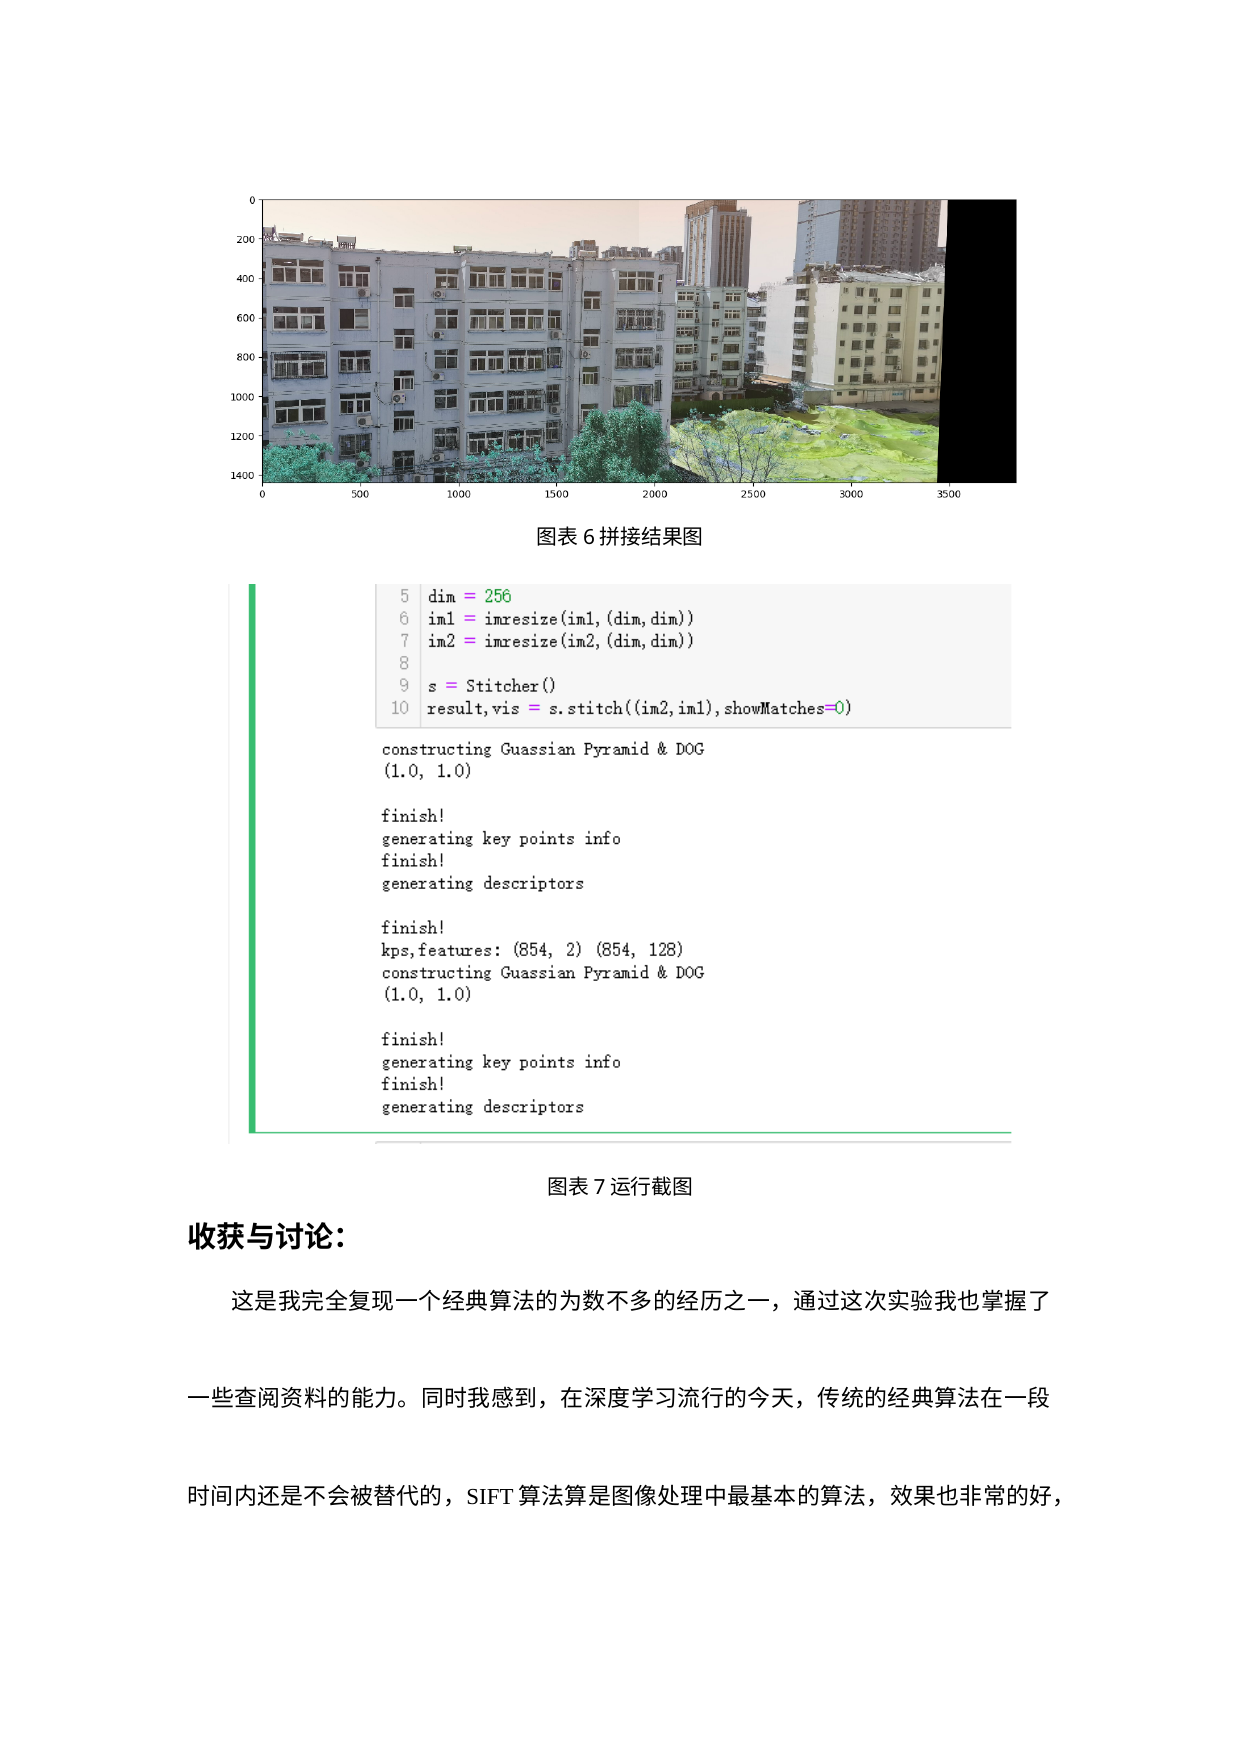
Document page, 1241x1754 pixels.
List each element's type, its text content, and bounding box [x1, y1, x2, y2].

text 收获与讨论： [187, 1202, 1053, 1267]
picture [228, 584, 1012, 1144]
picture [187, 162, 1083, 516]
text 图表 7 运行截图 [187, 1169, 1053, 1202]
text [187, 1267, 1053, 1527]
text 图表 6 拼接结果图 [187, 519, 1053, 552]
